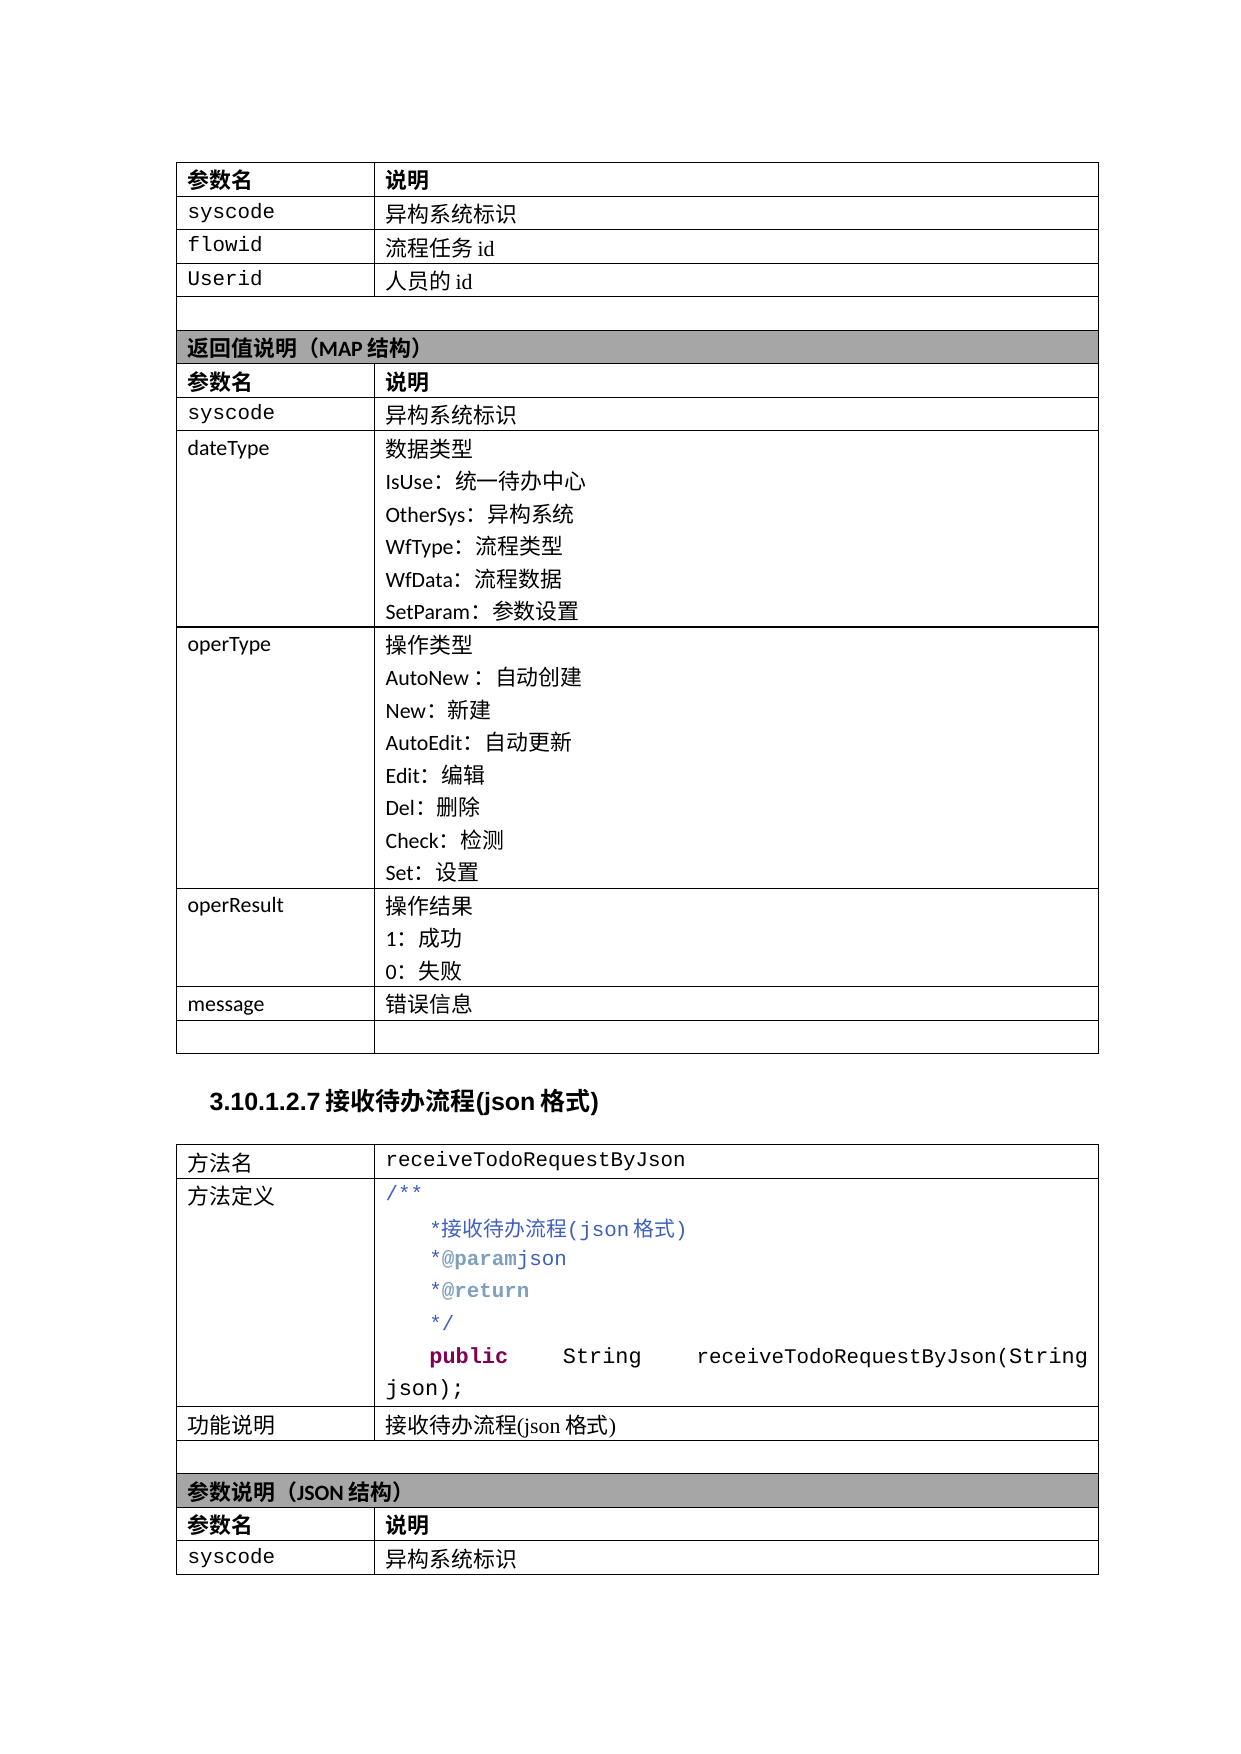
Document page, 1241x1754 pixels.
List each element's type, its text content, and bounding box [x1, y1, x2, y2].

table_cell 参数名 [177, 163, 374, 196]
table_cell 人员的id [375, 264, 1098, 296]
table_cell Userid [177, 264, 374, 296]
table_cell [177, 1021, 374, 1053]
table_cell dateType [177, 431, 374, 626]
table_cell 流程任务id [375, 230, 1098, 263]
table_header 方法名 [177, 1145, 374, 1178]
table_cell flowid [177, 230, 374, 263]
table_cell 方法定义 [177, 1179, 374, 1406]
table_cell 接收待办流程(json格式) [375, 1407, 1098, 1440]
table_cell [375, 1021, 1098, 1053]
table_cell 说明 [375, 163, 1098, 196]
text 3.10.1.2.7接收待办流程(json格式) [209, 1067, 1031, 1132]
table_header receiveTodoRequestByJson [375, 1145, 1098, 1178]
table_cell 参数说明（JSON结构） [177, 1474, 1098, 1507]
table_cell 数据类型 IsUse：统一待办中心 OtherSys：异构系统 WfType：流程类型 WfData：流程数据 SetParam：参数设置 [375, 431, 1098, 626]
table_cell 异构系统标识 [375, 398, 1098, 430]
table_cell 操作结果 1：成功 0：失败 [375, 889, 1098, 986]
table_cell 功能说明 [177, 1407, 374, 1440]
table_cell syscode [177, 1541, 374, 1574]
table_cell syscode [177, 398, 374, 430]
table_cell message [177, 987, 374, 1019]
table_cell syscode [177, 197, 374, 229]
table_cell 说明 [375, 364, 1098, 397]
table_cell [177, 297, 1098, 330]
table_cell 异构系统标识 [375, 1541, 1098, 1574]
table_cell operResult [177, 889, 374, 986]
table_cell 说明 [375, 1508, 1098, 1540]
table_cell [177, 1441, 1098, 1473]
table_cell 操作类型 AutoNew ：自动创建 New：新建 AutoEdit：自动更新 Edit：编辑 Del：删除 Check：检测 Set：设置 [375, 628, 1098, 887]
table_cell 返回值说明（MAP结构） [177, 331, 1098, 363]
table_cell operType [177, 628, 374, 887]
table_cell 异构系统标识 [375, 197, 1098, 229]
table_cell /** *接收待办流程(json格式) *@paramjson *@return */ public String receiveTodoRequestByJson(String json); [375, 1179, 1098, 1406]
table_cell 错误信息 [375, 987, 1098, 1019]
table_cell 参数名 [177, 1508, 374, 1540]
table_cell 参数名 [177, 364, 374, 397]
